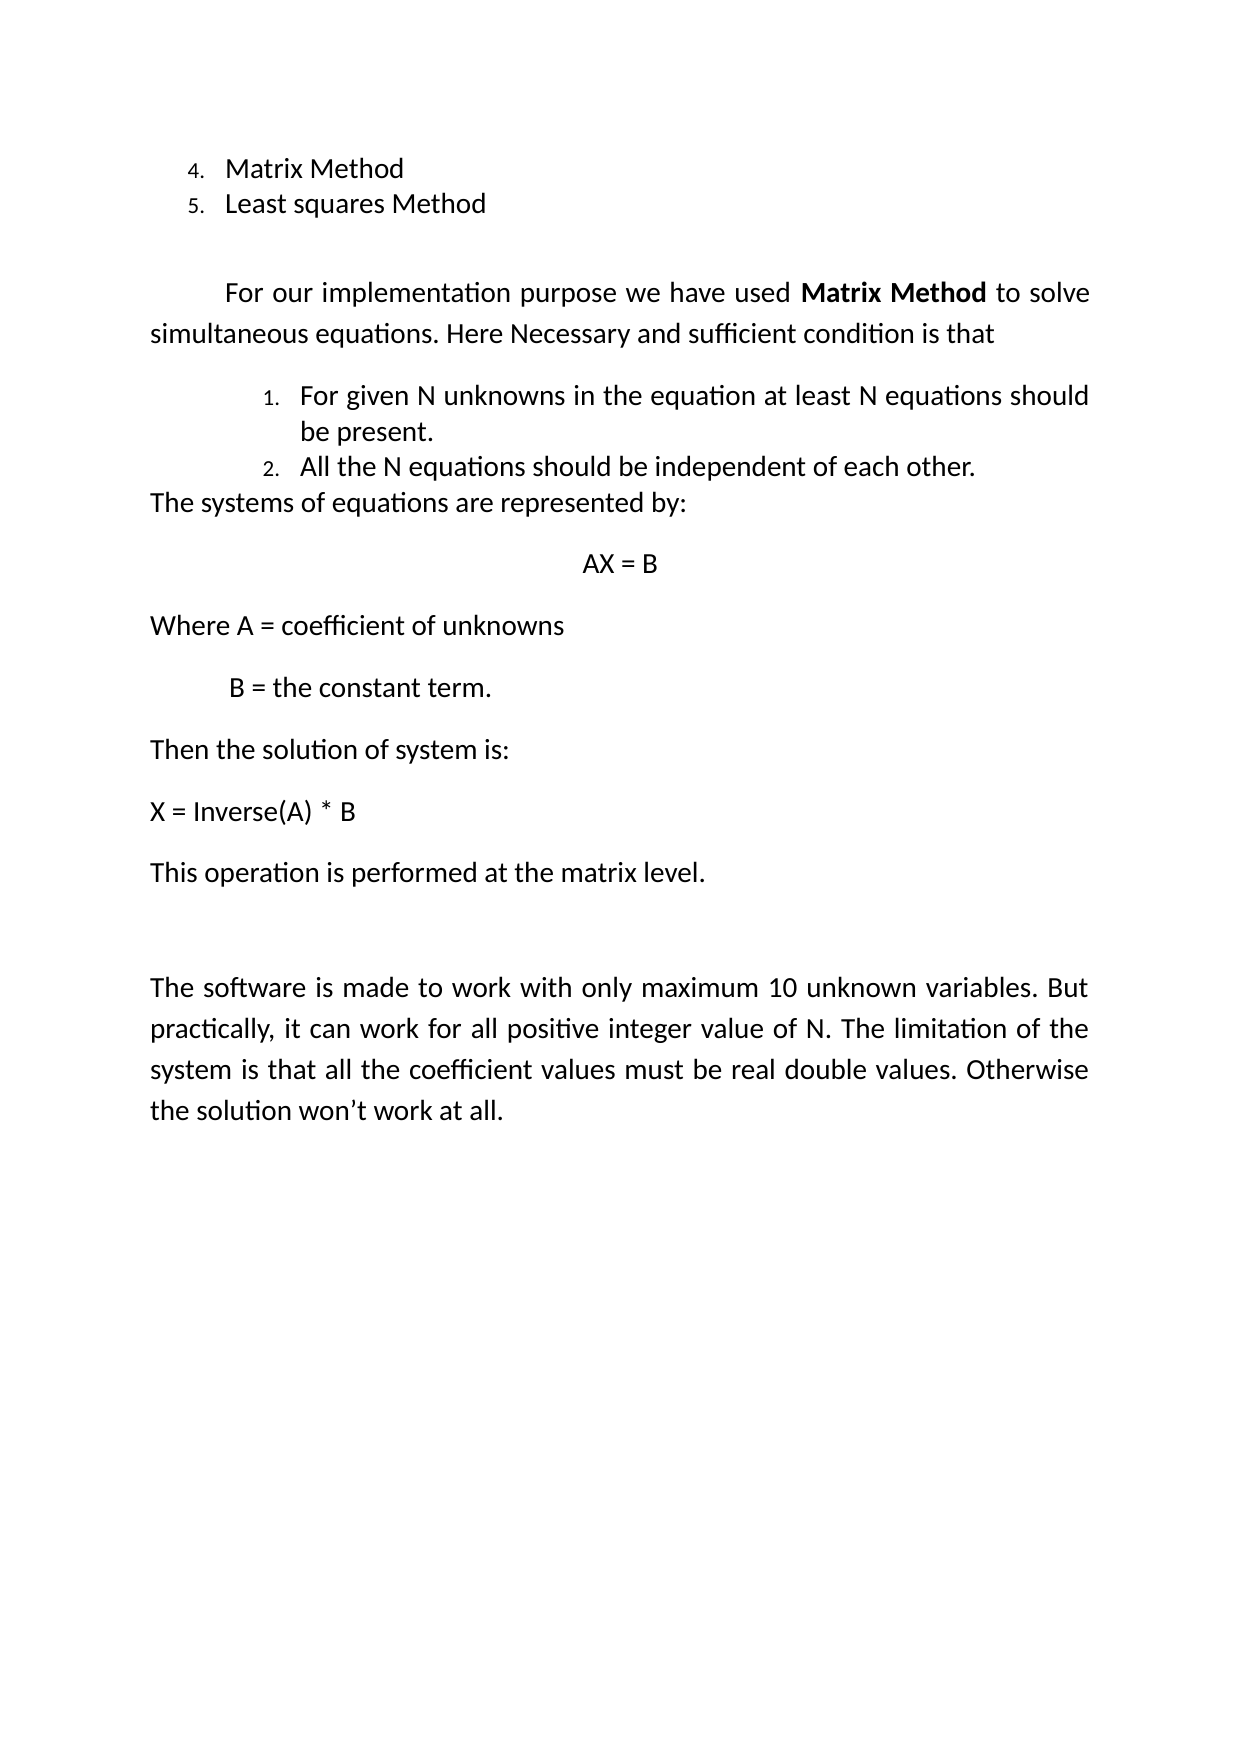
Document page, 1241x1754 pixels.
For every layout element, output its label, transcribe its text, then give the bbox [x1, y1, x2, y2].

text AX = B [150, 546, 1090, 581]
list Matrix Method [187, 150, 1090, 186]
text The systems of equations are represented by: [150, 484, 1090, 519]
text B = the constant term. [150, 669, 1090, 705]
text This operation is performed at the matrix level. [150, 854, 1090, 890]
list Least squares Method [187, 186, 1090, 221]
text For our implementation purpose we have used Matrix Method to solve simultaneous equations. Here Necessary and sufficient condition is that [150, 274, 1090, 351]
text The software is made to work with only maximum 10 unknown variables. But practically, it can work for all positive integer value of N. The limitation of the system is that all the coefficient values must be real double values. Otherwise the solution won’t work at all. [150, 969, 1090, 1128]
text Then the solution of system is: [150, 731, 1090, 767]
text X = Inverse(A) * B [150, 793, 1090, 828]
list All the N equations should be independent of each other. [262, 448, 1090, 484]
list For given N unknowns in the equation at least N equations should be present. [262, 377, 1090, 448]
text Where A = coefficient of unknowns [150, 607, 1090, 643]
